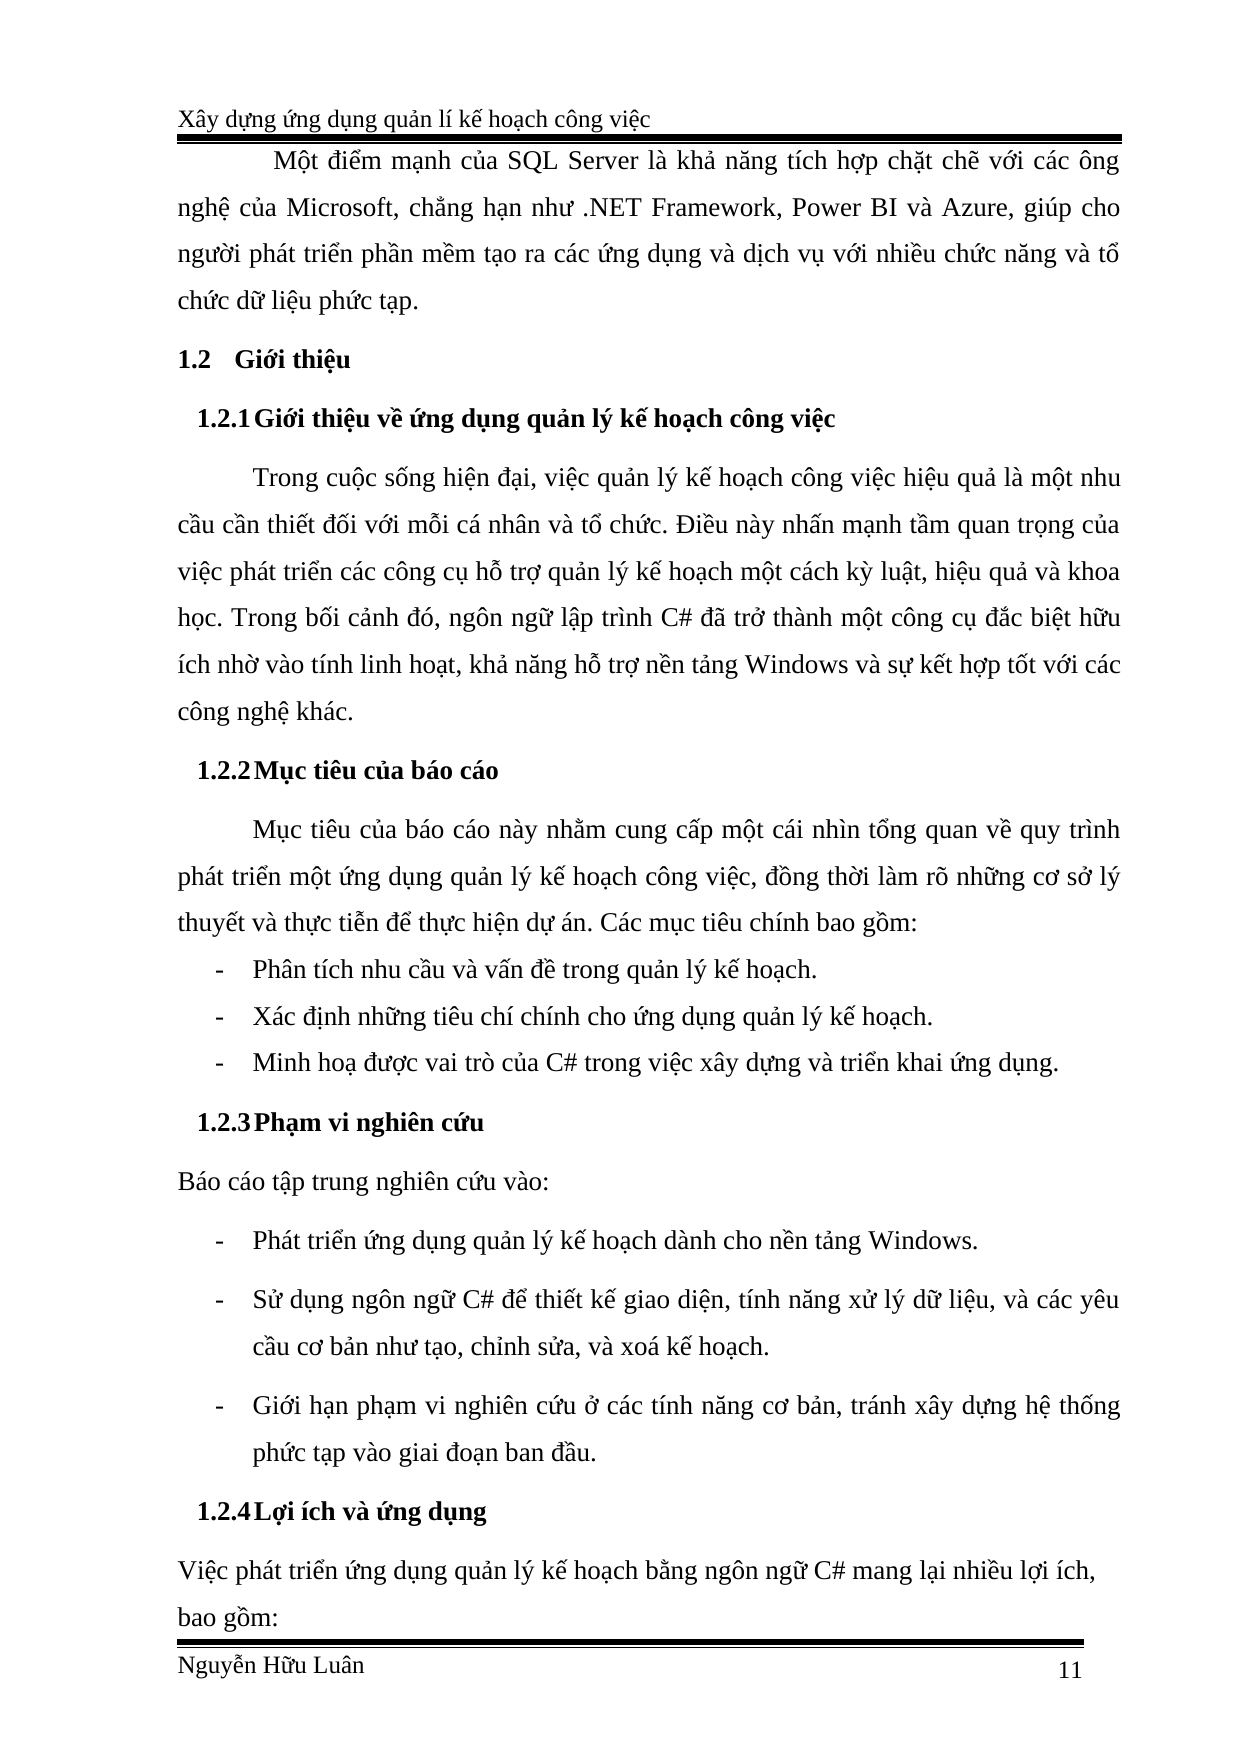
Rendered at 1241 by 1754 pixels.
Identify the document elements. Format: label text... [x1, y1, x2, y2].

list Phát triển ứng dụng quản lý kế hoạch dành cho nền tảng Windows. [215, 1224, 1122, 1255]
text Phạm vi nghiên cứu [197, 1106, 1122, 1137]
text Giới thiệu về ứng dụng quản lý kế hoạch công việc [197, 402, 1122, 433]
text Việc phát triển ứng dụng quản lý kế hoạch bằng ngôn ngữ C# mang lại nhiều lợi ích, bao gồm: [177, 1554, 1122, 1632]
subtitle Giới thiệu [177, 343, 1122, 374]
list Phân tích nhu cầu và vấn đề trong quản lý kế hoạch. [215, 953, 1122, 984]
text Trong cuộc sống hiện đại, việc quản lý kế hoạch công việc hiệu quả là một nhu cầu cần thiết đối với mỗi cá nhân và tổ chức. Điều này nhấn mạnh tầm quan trọng của việc phát triển các công cụ hỗ trợ quản lý kế hoạch một cách kỳ luật, hiệu quả và khoa học. Trong bối cảnh đó, ngôn ngữ lập trình C# đã trở thành một công cụ đắc biệt hữu ích nhờ vào tính linh hoạt, khả năng hỗ trợ nền tảng Windows và sự kết hợp tốt với các công nghệ khác. [177, 461, 1122, 726]
text Báo cáo tập trung nghiên cứu vào: [177, 1165, 1122, 1196]
list Giới hạn phạm vi nghiên cứu ở các tính năng cơ bản, tránh xây dựng hệ thống phức tạp vào giai đoạn ban đầu. [215, 1389, 1122, 1467]
text Mục tiêu của báo cáo [197, 754, 1122, 785]
text Một điểm mạnh của SQL Server là khả năng tích hợp chặt chẽ với các ông nghệ của Microsoft, chẳng hạn như .NET Framework, Power BI và Azure, giúp cho người phát triển phần mềm tạo ra các ứng dụng và dịch vụ với nhiều chức năng và tổ chức dữ liệu phức tạp. [177, 144, 1122, 315]
text Lợi ích và ứng dụng [197, 1495, 1122, 1526]
list Xác định những tiêu chí chính cho ứng dụng quản lý kế hoạch. [215, 1000, 1122, 1031]
list Minh hoạ được vai trò của C# trong việc xây dựng và triển khai ứng dụng. [215, 1046, 1122, 1078]
list Sử dụng ngôn ngữ C# để thiết kế giao diện, tính năng xử lý dữ liệu, và các yêu cầu cơ bản như tạo, chỉnh sửa, và xoá kế hoạch. [215, 1283, 1122, 1361]
text Mục tiêu của báo cáo này nhằm cung cấp một cái nhìn tổng quan về quy trình phát triển một ứng dụng quản lý kế hoạch công việc, đồng thời làm rõ những cơ sở lý thuyết và thực tiễn để thực hiện dự án. Các mục tiêu chính bao gồm: [177, 813, 1122, 938]
